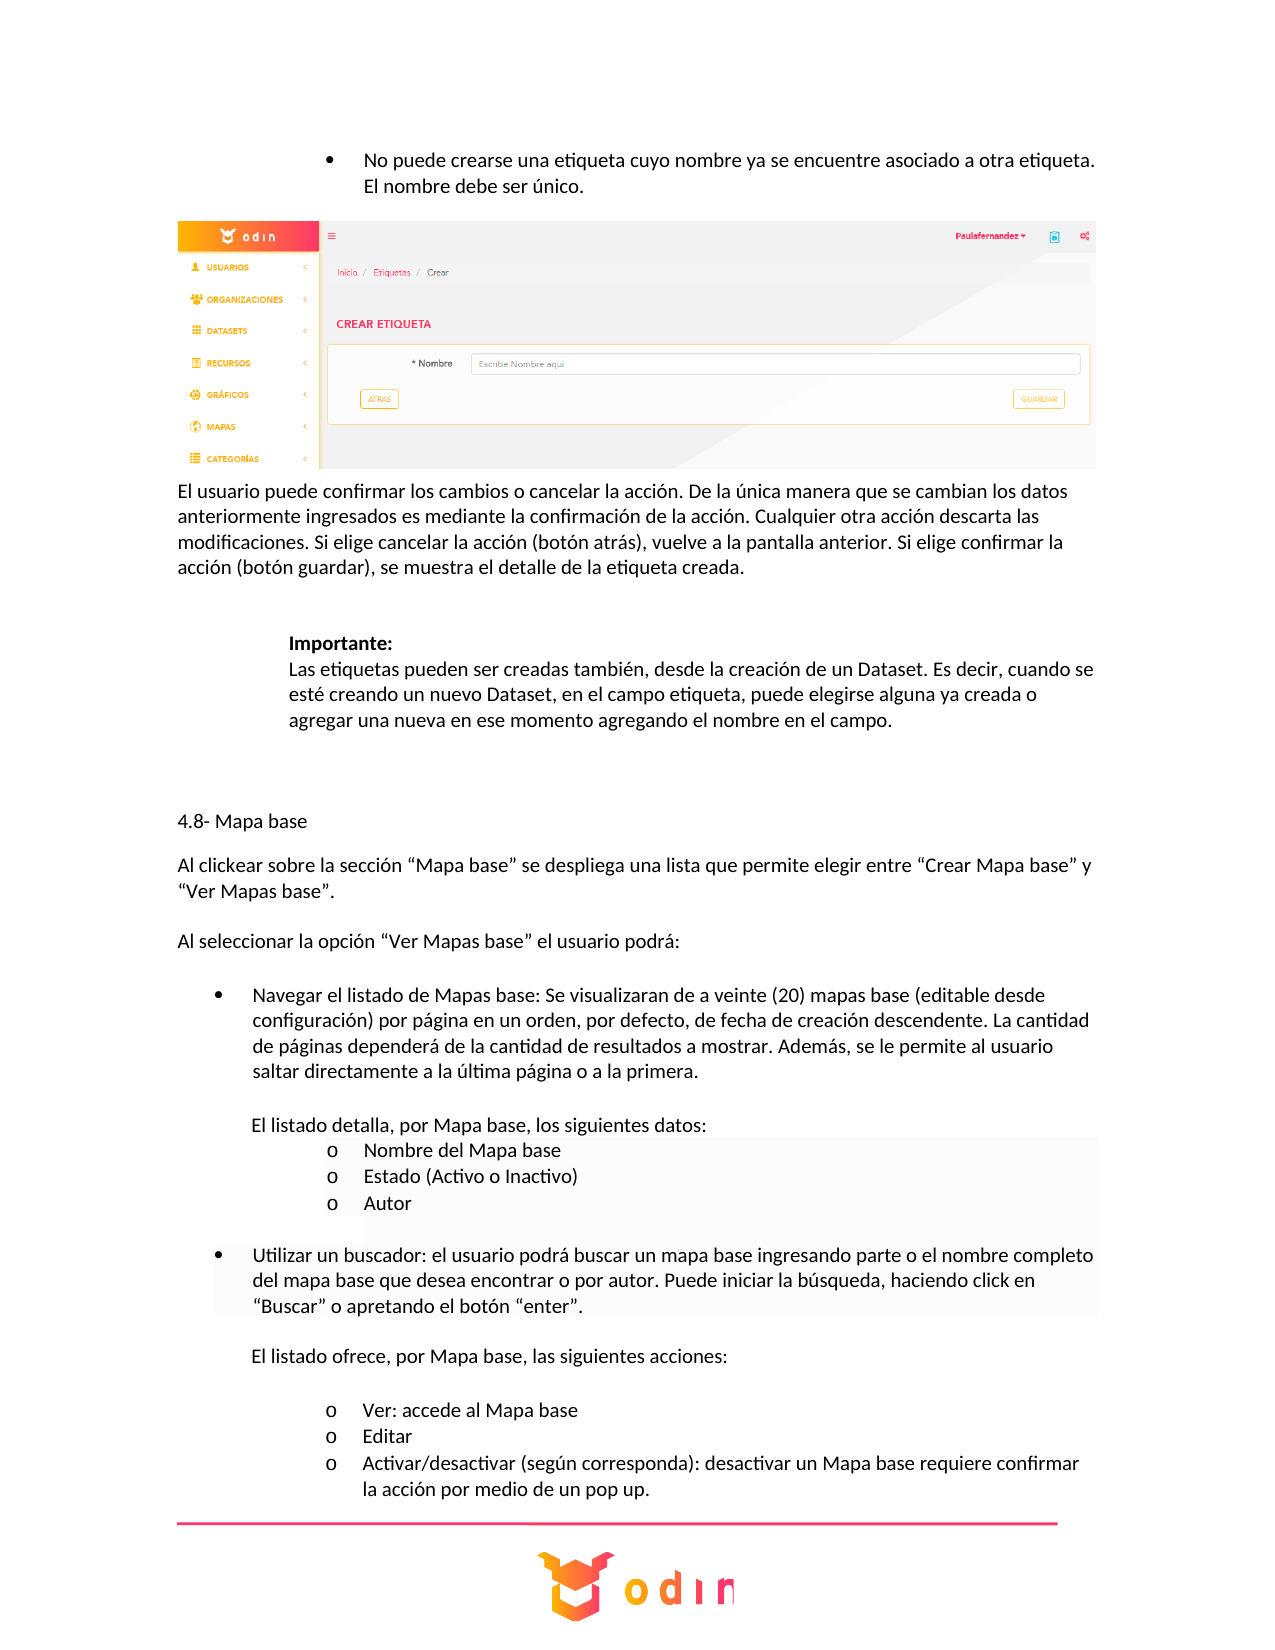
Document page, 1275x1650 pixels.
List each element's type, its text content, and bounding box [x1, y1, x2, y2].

list Estado (Activo o Inactivo) [326, 1164, 1098, 1190]
text Importante: [288, 631, 1098, 656]
list Utilizar un buscador: el usuario podrá buscar un mapa base ingresando parte o el nombre completo del mapa base que desea encontrar o por autor. Puede iniciar la búsqueda, haciendo click en “Buscar” o apretando el botón “enter”. [215, 1242, 1098, 1318]
list No puede crearse una etiqueta cuyo nombre ya se encuentre asociado a otra etiqueta. El nombre debe ser único. [326, 148, 1098, 198]
list Nombre del Mapa base [326, 1137, 1098, 1164]
picture [536, 1552, 734, 1621]
list Activar/desactivar (según corresponda): desactivar un Mapa base requiere confirmar la acción por medio de un pop up. [325, 1450, 1098, 1502]
list Navegar el listado de Mapas base: Se visualizaran de a veinte (20) mapas base (editable desde configuración) por página en un orden, por defecto, de fecha de creación descendente. La cantidad de páginas dependerá de la cantidad de resultados a mostrar. Además, se le permite al usuario saltar directamente a la última página o a la primera. [215, 982, 1098, 1112]
list Ver: accede al Mapa base [325, 1397, 1098, 1424]
text El listado ofrece, por Mapa base, las siguientes acciones: [251, 1344, 1098, 1397]
picture [177, 221, 1095, 468]
text El listado detalla, por Mapa base, los siguientes datos: [177, 1112, 1098, 1137]
list Editar [325, 1424, 1098, 1450]
text Al clickear sobre la sección “Mapa base” se despliega una lista que permite elegir entre “Crear Mapa base” y “Ver Mapas base”. Al seleccionar la opción “Ver Mapas base” el usuario podrá: [177, 852, 1098, 982]
text 4.8- Mapa base [177, 808, 1098, 834]
list Autor [326, 1190, 1098, 1217]
text Las etiquetas pueden ser creadas también, desde la creación de un Dataset. Es decir, cuando se esté creando un nuevo Dataset, en el campo etiqueta, puede elegirse alguna ya creada o agregar una nueva en ese momento agregando el nombre en el campo. [288, 656, 1098, 732]
